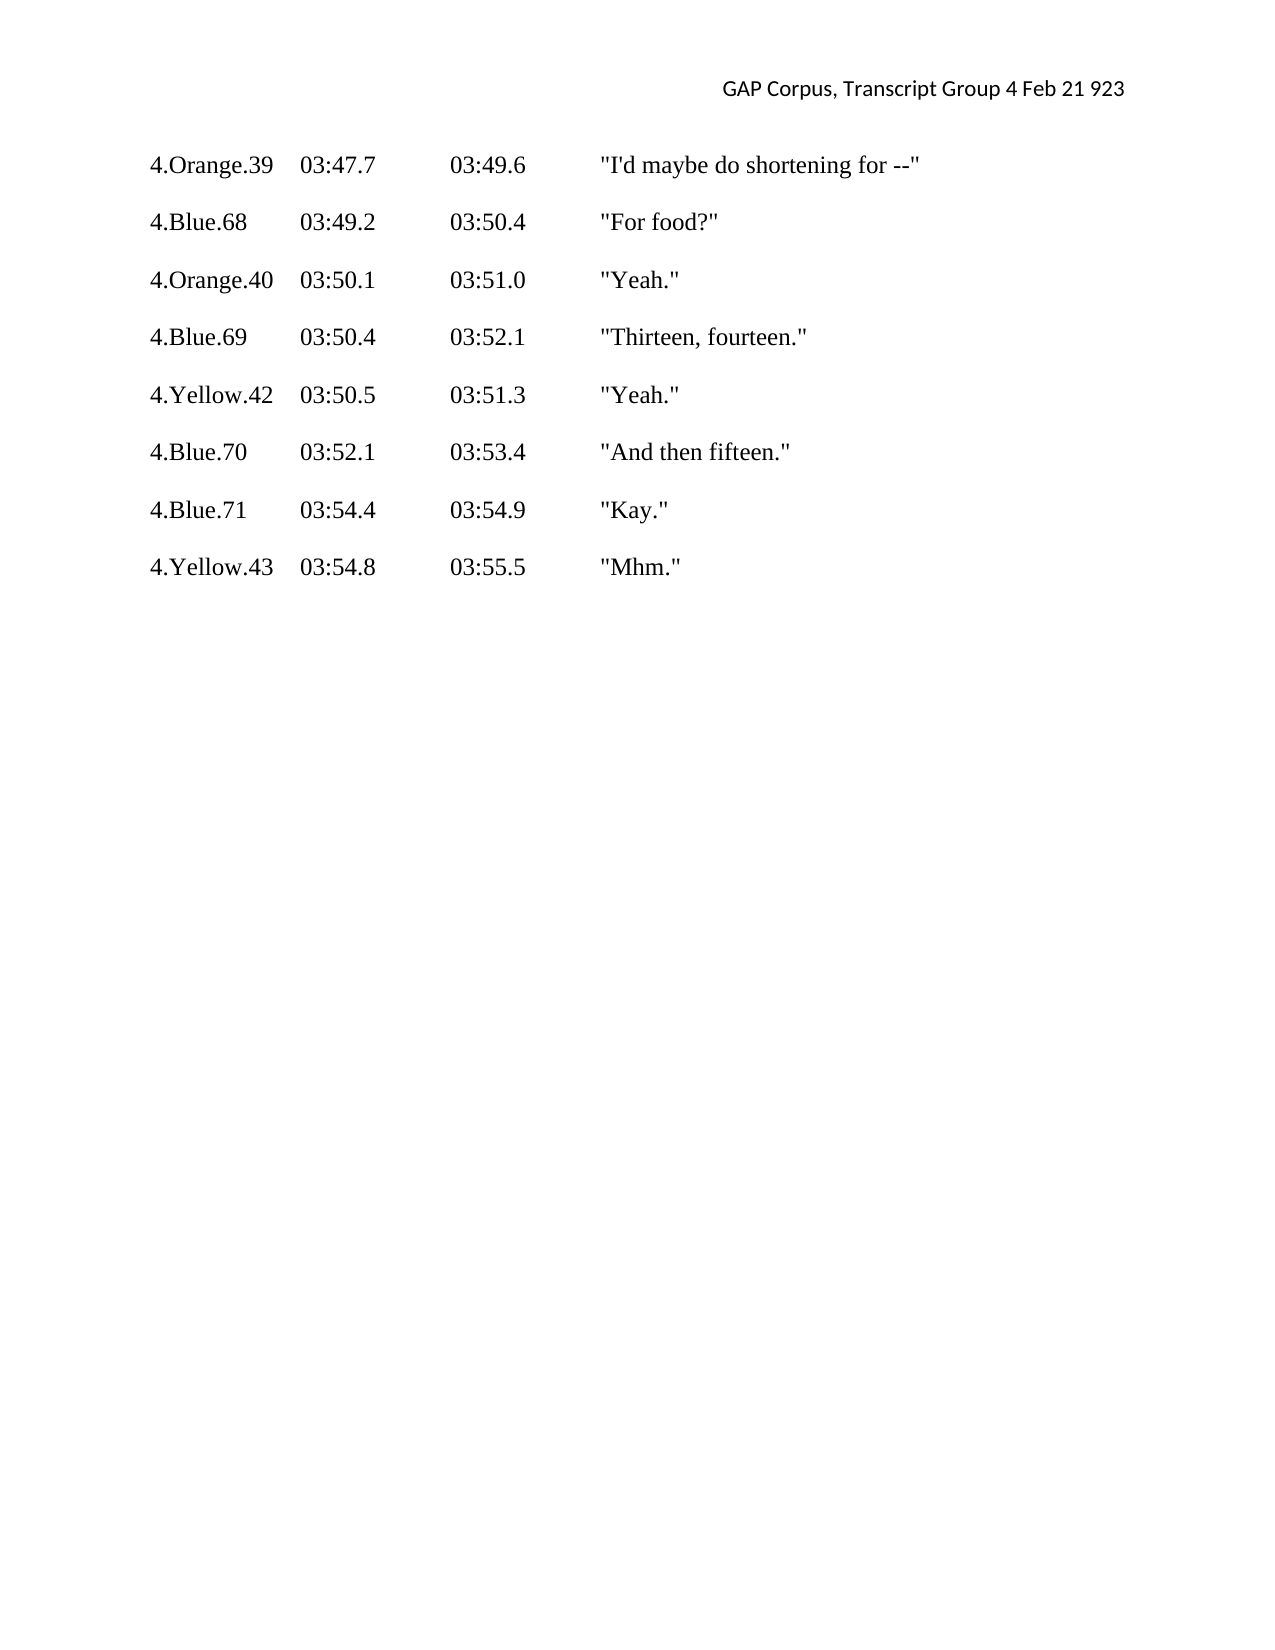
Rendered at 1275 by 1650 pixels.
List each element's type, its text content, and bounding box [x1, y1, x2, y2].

text 4.Blue.70 03:52.1 03:53.4 "And then fifteen." [150, 437, 1125, 466]
text 4.Yellow.42 03:50.5 03:51.3 "Yeah." [150, 380, 1125, 409]
text 4.Orange.40 03:50.1 03:51.0 "Yeah." [150, 265, 1125, 294]
text 4.Blue.69 03:50.4 03:52.1 "Thirteen, fourteen." [150, 322, 1125, 351]
text 4.Blue.71 03:54.4 03:54.9 "Kay." [150, 495, 1125, 524]
text 4.Blue.68 03:49.2 03:50.4 "For food?" [150, 207, 1125, 236]
text 4.Yellow.43 03:54.8 03:55.5 "Mhm." [150, 552, 1125, 581]
text 4.Orange.39 03:47.7 03:49.6 "I'd maybe do shortening for --" [150, 150, 1125, 179]
